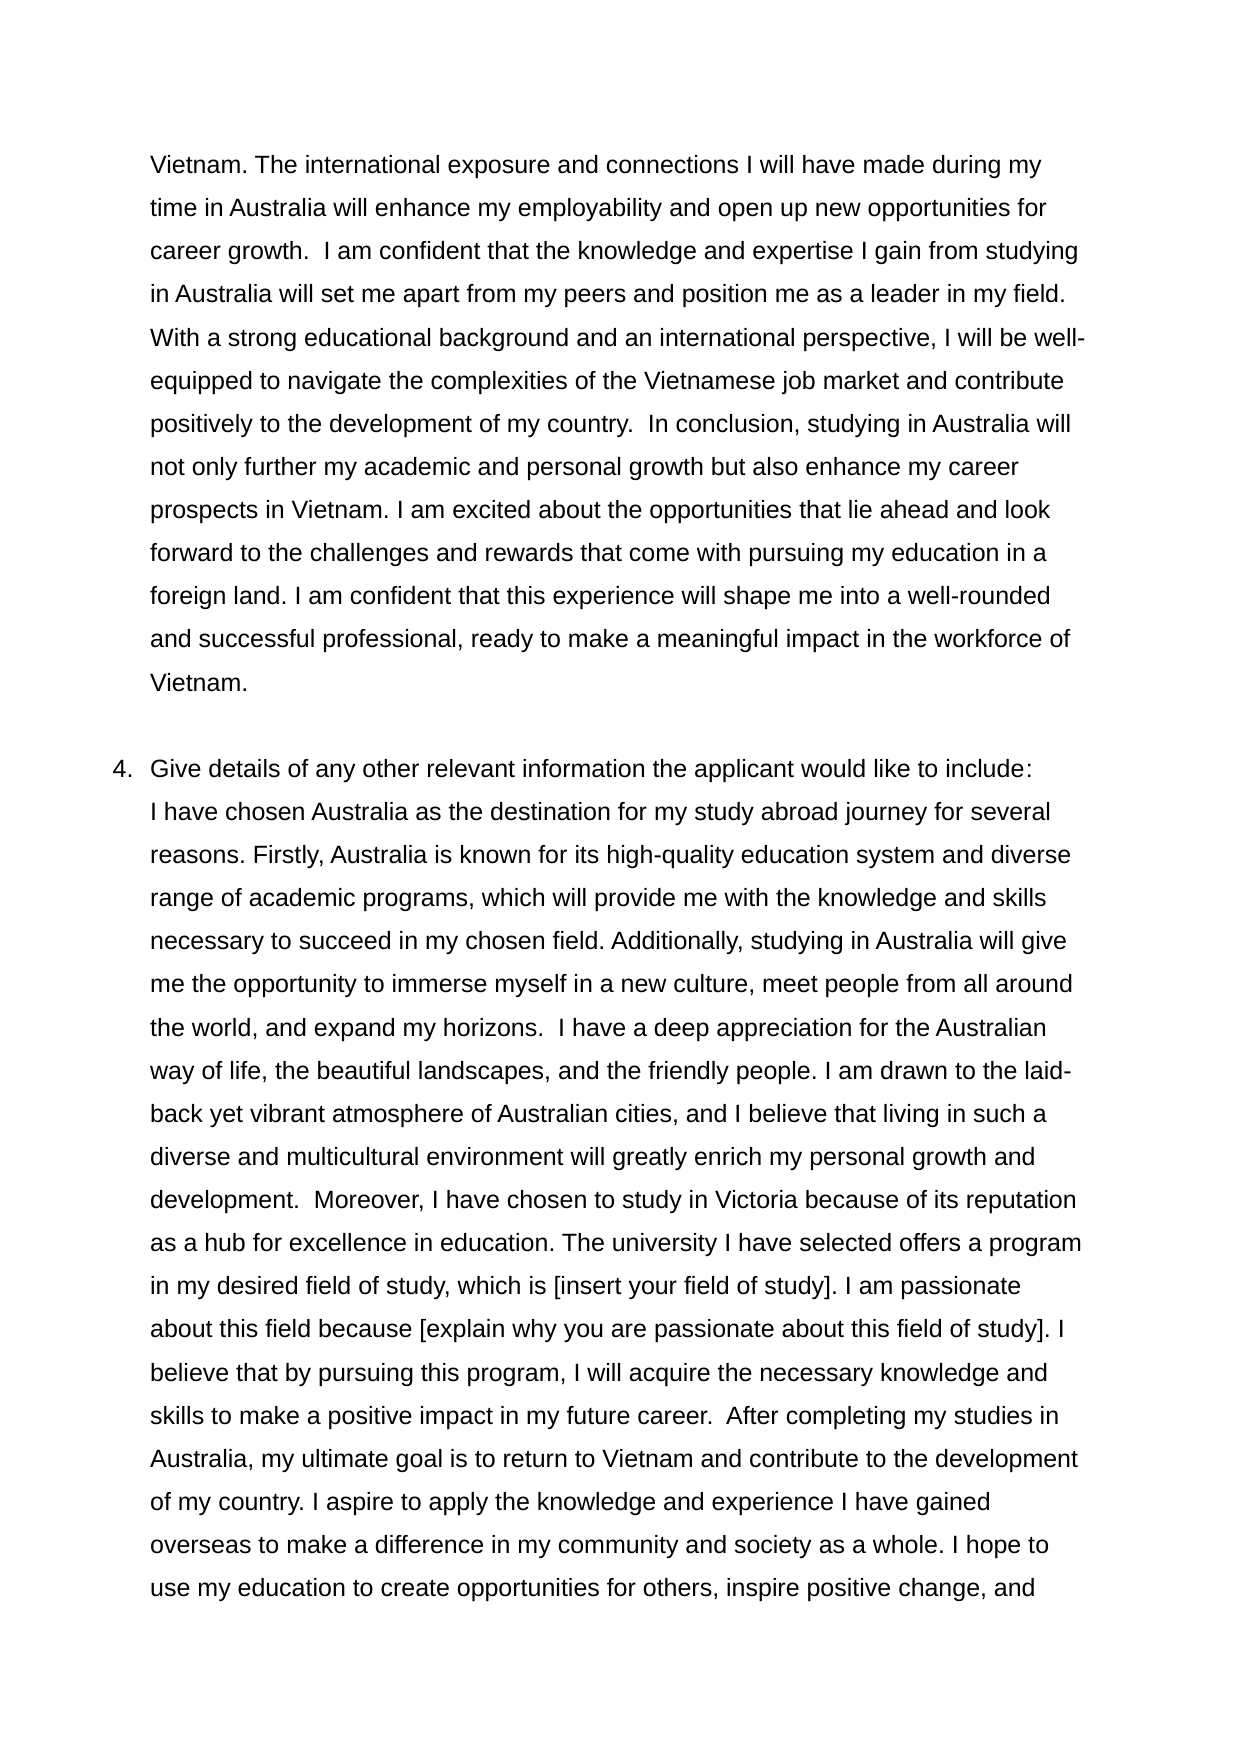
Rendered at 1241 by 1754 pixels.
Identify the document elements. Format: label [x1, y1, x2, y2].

list [112, 754, 1090, 1602]
list [112, 150, 1090, 696]
